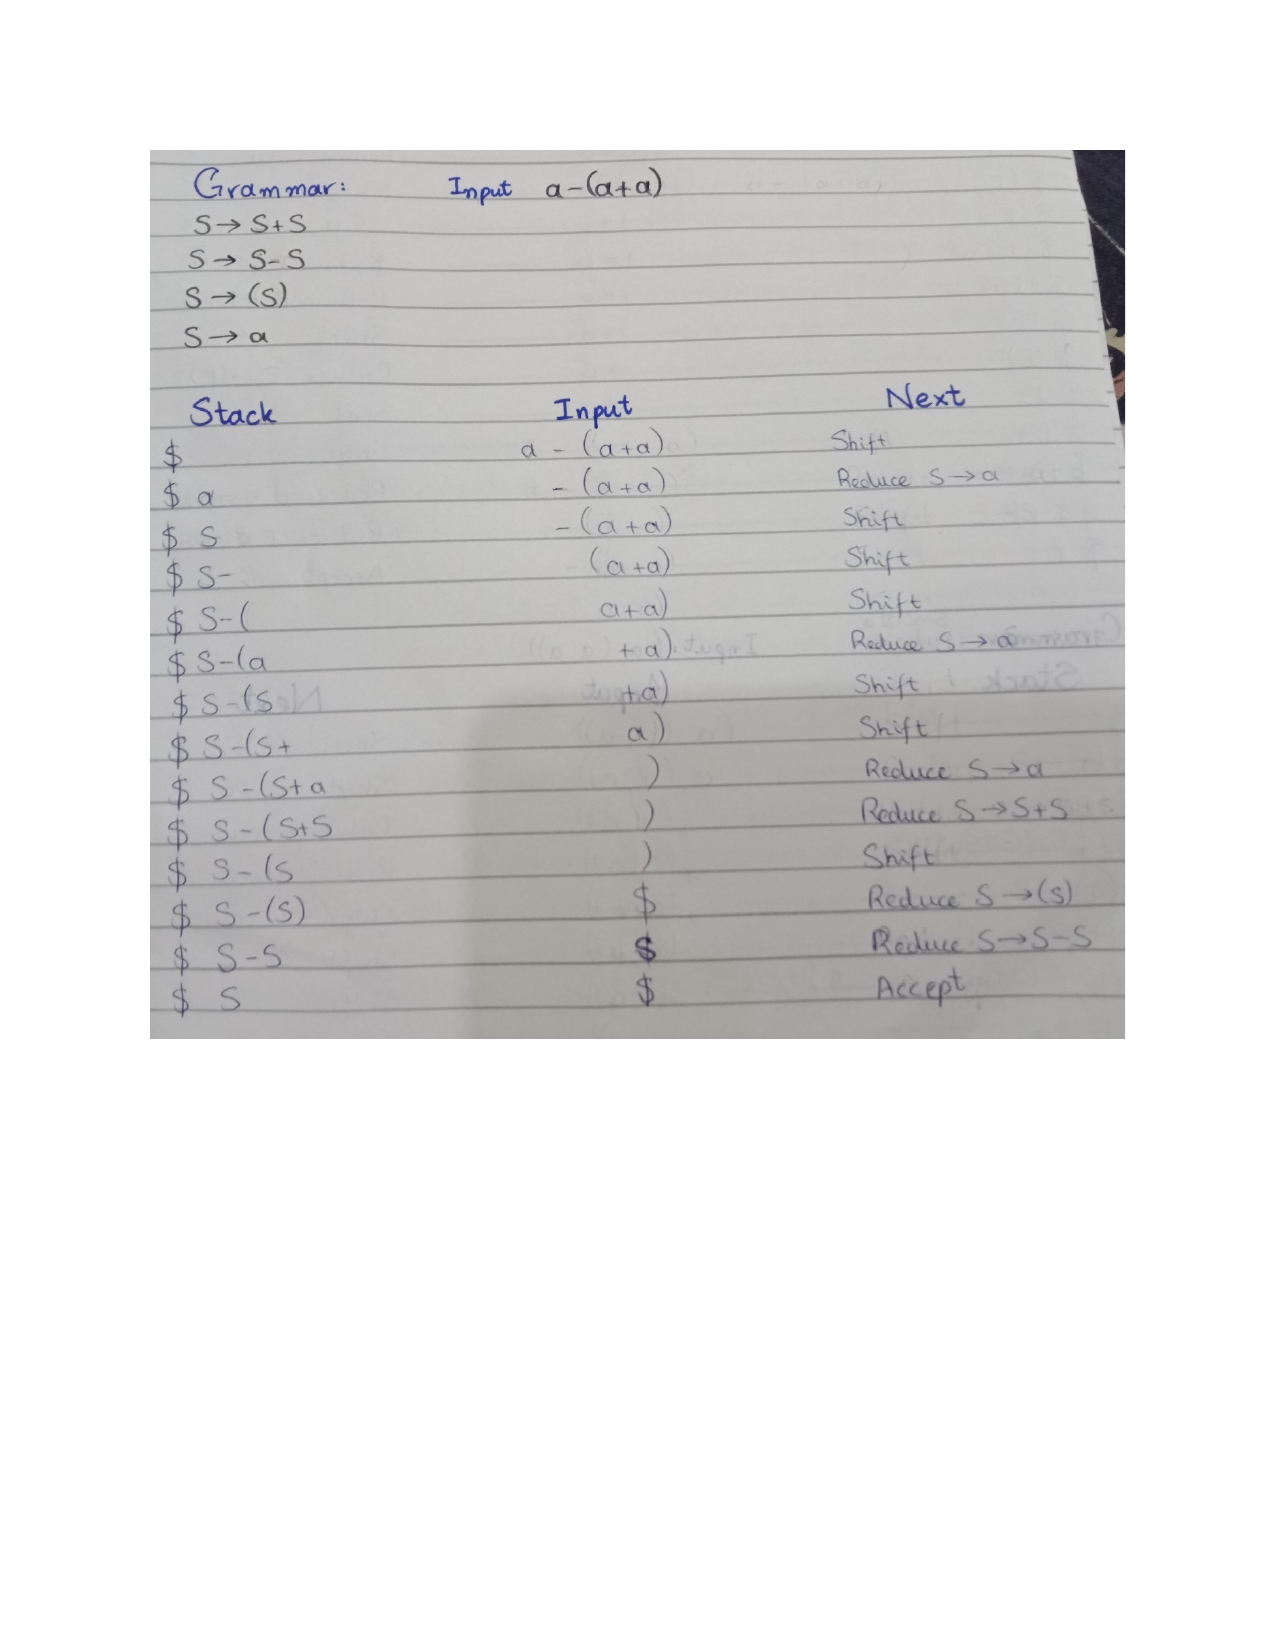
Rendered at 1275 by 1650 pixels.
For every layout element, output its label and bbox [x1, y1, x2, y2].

picture [150, 150, 1125, 1039]
